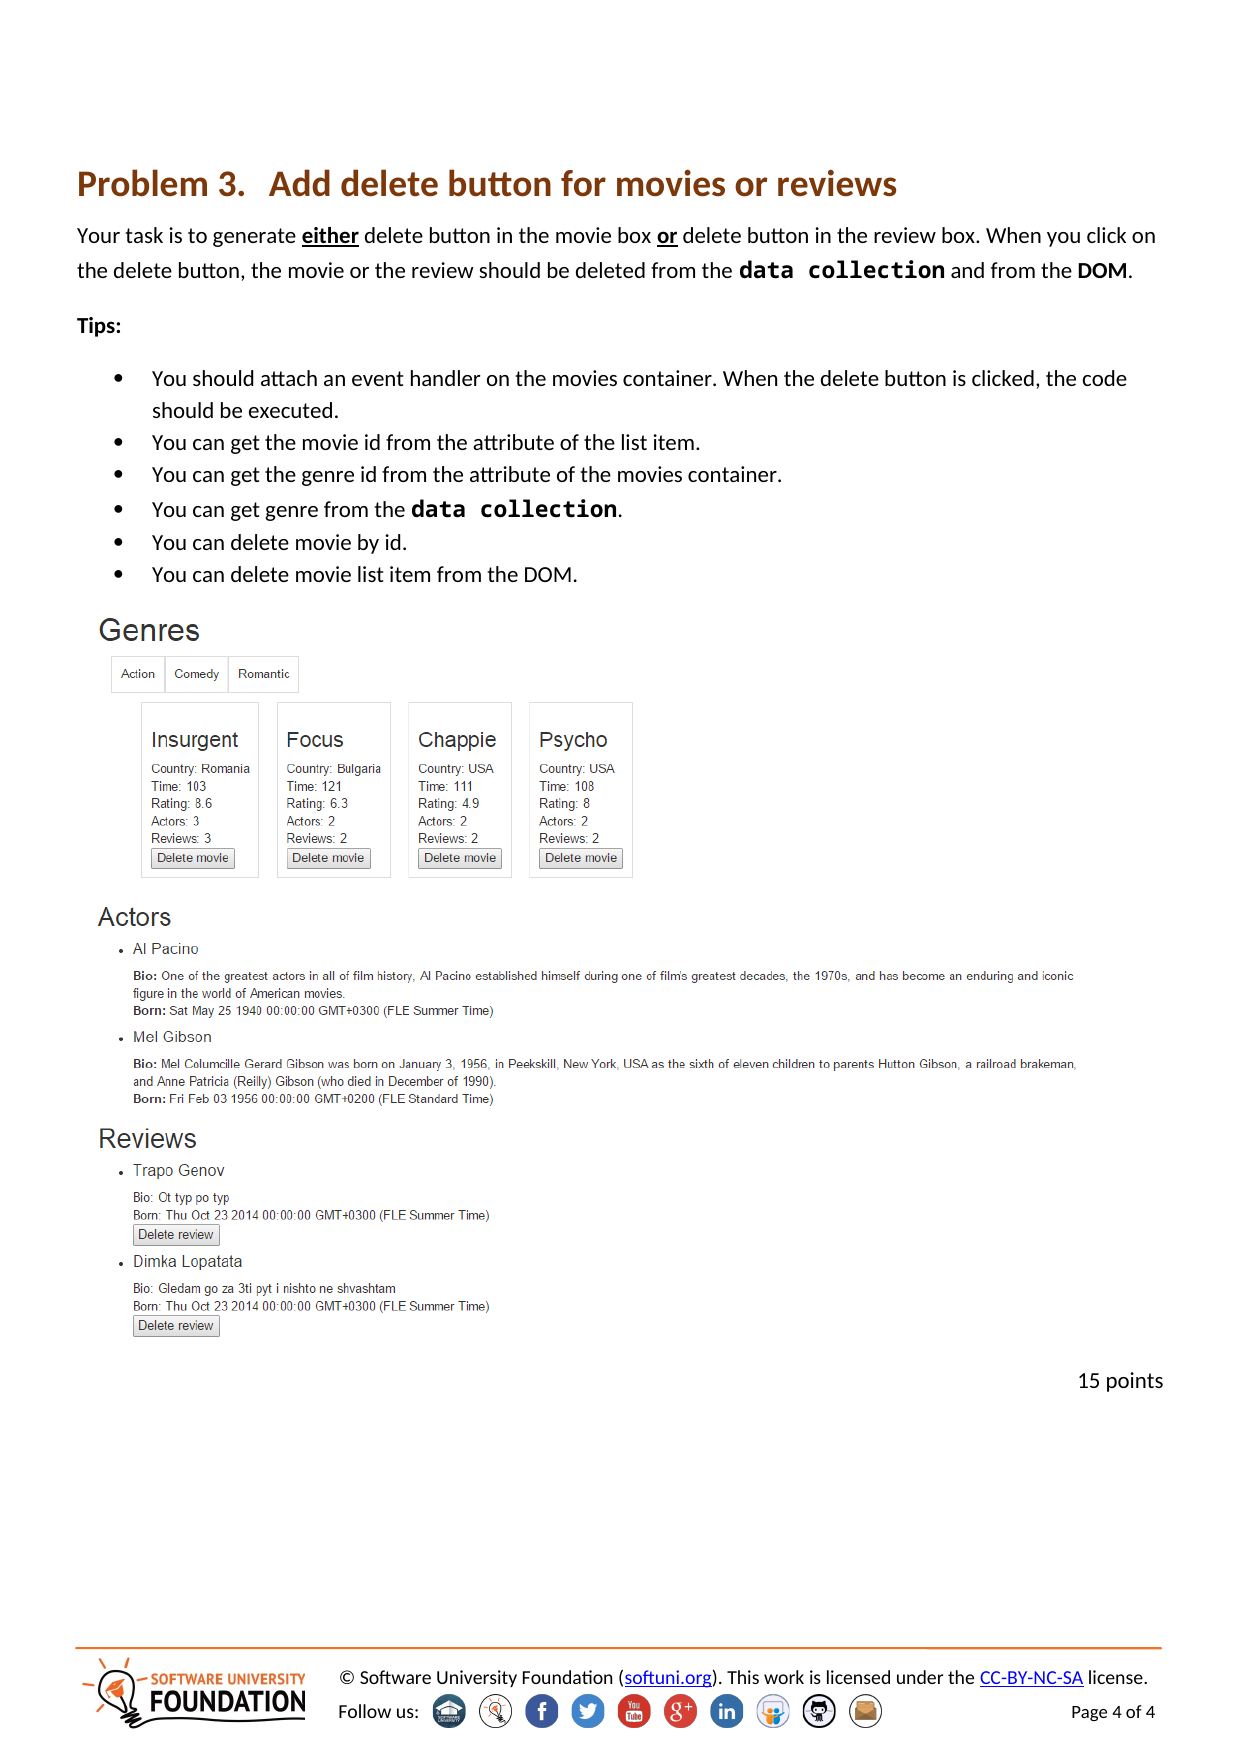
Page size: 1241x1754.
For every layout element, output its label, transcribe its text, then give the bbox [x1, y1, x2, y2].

subtitle Add delete button for movies or reviews [77, 160, 1163, 206]
list You can delete movie list item from the DOM. [114, 561, 1163, 589]
picture [617, 1694, 651, 1728]
picture [479, 1694, 512, 1728]
text Tips: [77, 311, 1163, 339]
picture [756, 1694, 790, 1728]
picture [710, 1694, 744, 1728]
picture [76, 613, 1164, 1341]
picture [432, 1694, 466, 1728]
picture [664, 1694, 697, 1728]
picture [802, 1694, 836, 1728]
picture [81, 1656, 305, 1729]
list You can delete movie by id. [114, 528, 1163, 556]
picture [849, 1694, 882, 1728]
picture [525, 1694, 559, 1728]
list You can get the movie id from the attribute of the list item. [114, 428, 1163, 456]
list You should attach an event handler on the movies container. When the delete button is clicked, the code should be executed. [114, 364, 1163, 424]
list You can get the genre id from the attribute of the movies container. [114, 460, 1163, 488]
list You can get genre from the data collection. [114, 492, 1163, 524]
picture [571, 1694, 605, 1728]
text 15 points [77, 1366, 1163, 1394]
text Your task is to generate either delete button in the movie box or delete button in the review box. When you click on the delete button, the movie or the review should be deleted from the data collection and from the DOM. [77, 221, 1163, 285]
